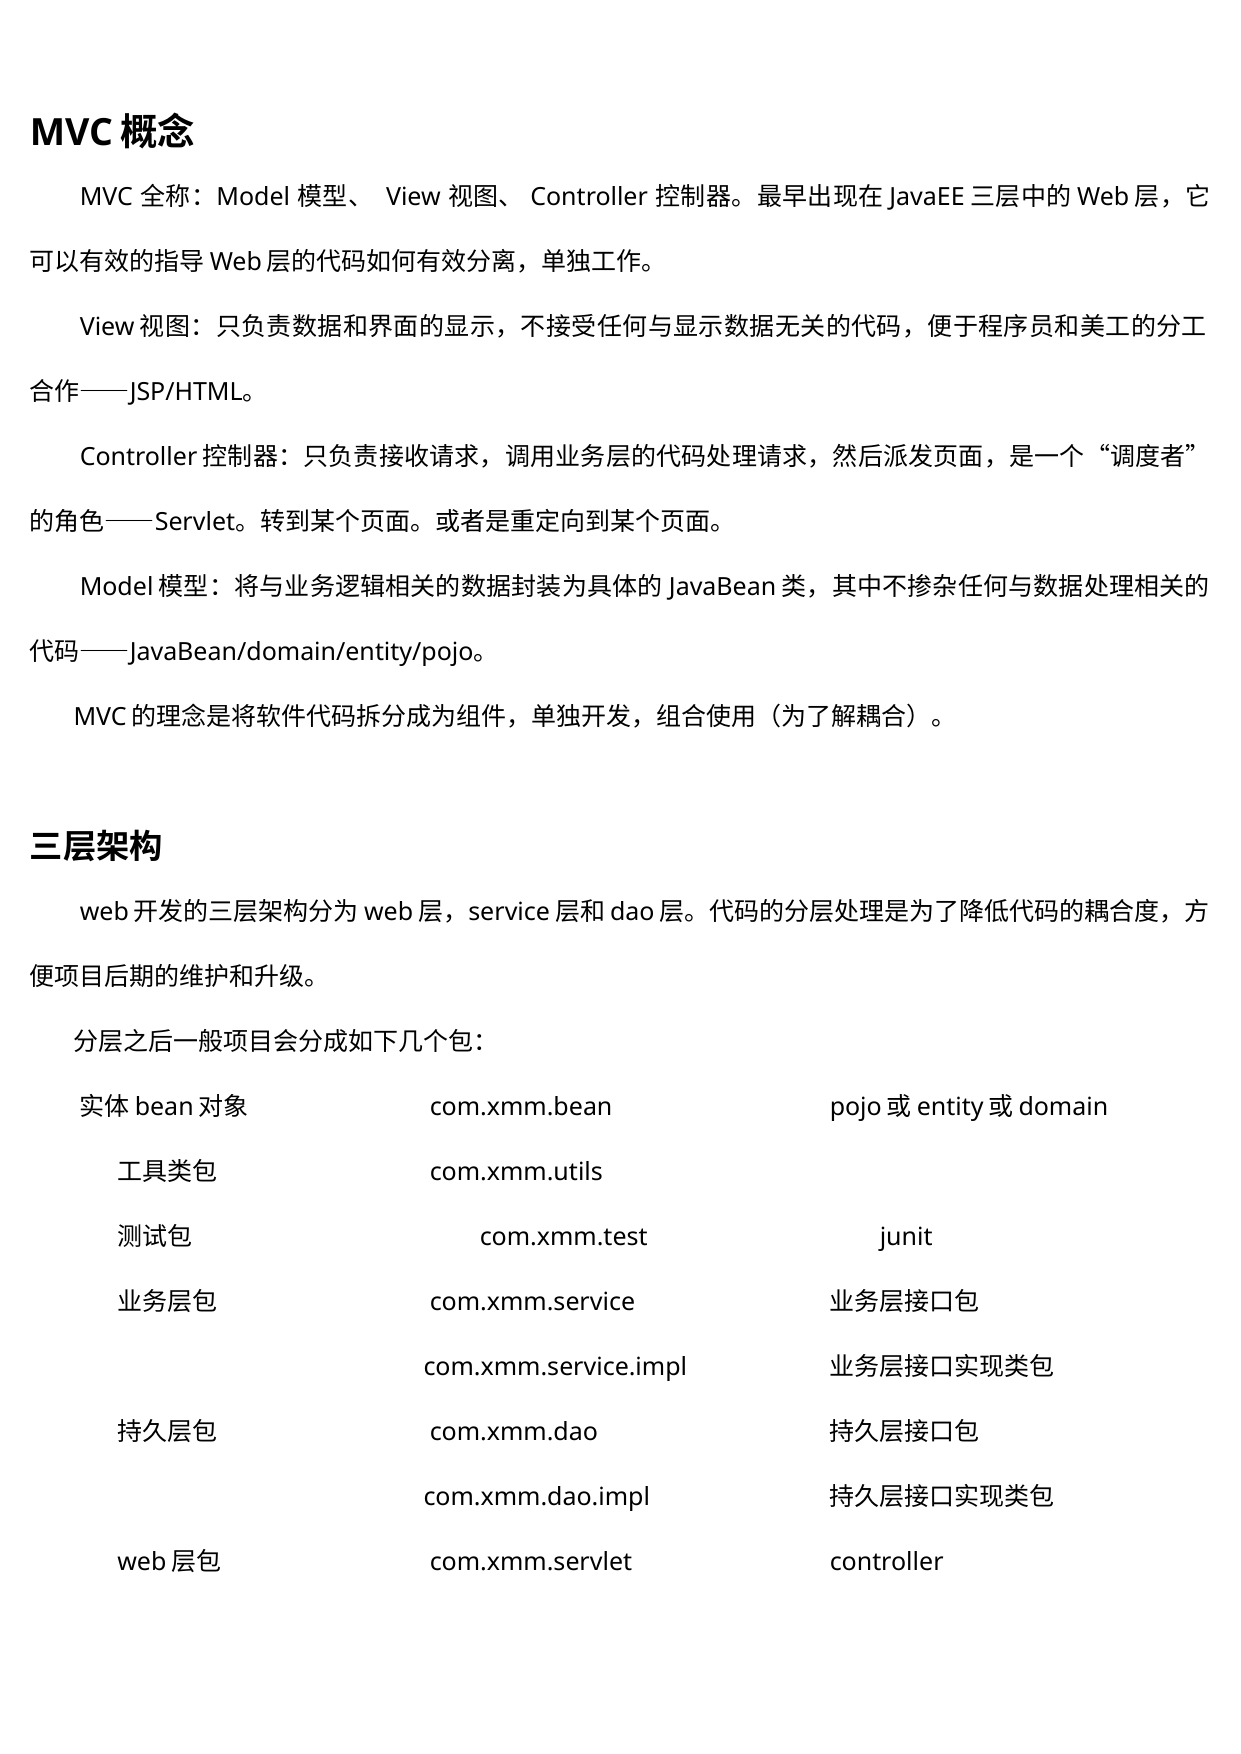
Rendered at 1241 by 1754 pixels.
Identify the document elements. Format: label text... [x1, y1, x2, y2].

text web开发的三层架构分为web层，service层和dao层。代码的分层处理是为了降低代码的耦合度，方便项目后期的维护和升级。 [29, 877, 1211, 1007]
text Controller控制器：只负责接收请求，调用业务层的代码处理请求，然后派发页面，是一个“调度者”的角色——Servlet。转到某个页面。或者是重定向到某个页面。 [29, 422, 1211, 552]
text MVC的理念是将软件代码拆分成为组件，单独开发，组合使用（为了解耦合）。 [29, 682, 1211, 747]
text 分层之后一般项目会分成如下几个包： [29, 1007, 1211, 1072]
text 测试包 com.xmm.test junit [73, 1202, 1211, 1267]
subtitle 三层架构 [29, 812, 1211, 877]
text View视图：只负责数据和界面的显示，不接受任何与显示数据无关的代码，便于程序员和美工的分工合作——JSP/HTML。 [29, 292, 1211, 422]
text web层包 com.xmm.servlet controller [73, 1527, 1211, 1592]
text com.xmm.dao.impl 持久层接口实现类包 [423, 1462, 1211, 1527]
text 工具类包 com.xmm.utils [73, 1137, 1211, 1202]
text com.xmm.service.impl 业务层接口实现类包 [379, 1332, 1211, 1397]
text 业务层包 com.xmm.service 业务层接口包 [73, 1267, 1211, 1332]
subtitle MVC概念 [29, 97, 1211, 162]
text 实体bean对象 com.xmm.bean pojo或entity或domain [29, 1072, 1211, 1137]
text 持久层包 com.xmm.dao 持久层接口包 [73, 1397, 1211, 1462]
text MVC 全称：Model 模型、 View 视图、 Controller 控制器。最早出现在JavaEE三层中的Web层，它可以有效的指导Web层的代码如何有效分离，单独工作。 [29, 162, 1211, 292]
text Model模型：将与业务逻辑相关的数据封装为具体的JavaBean类，其中不掺杂任何与数据处理相关的代码——JavaBean/domain/entity/pojo。 [29, 552, 1211, 682]
